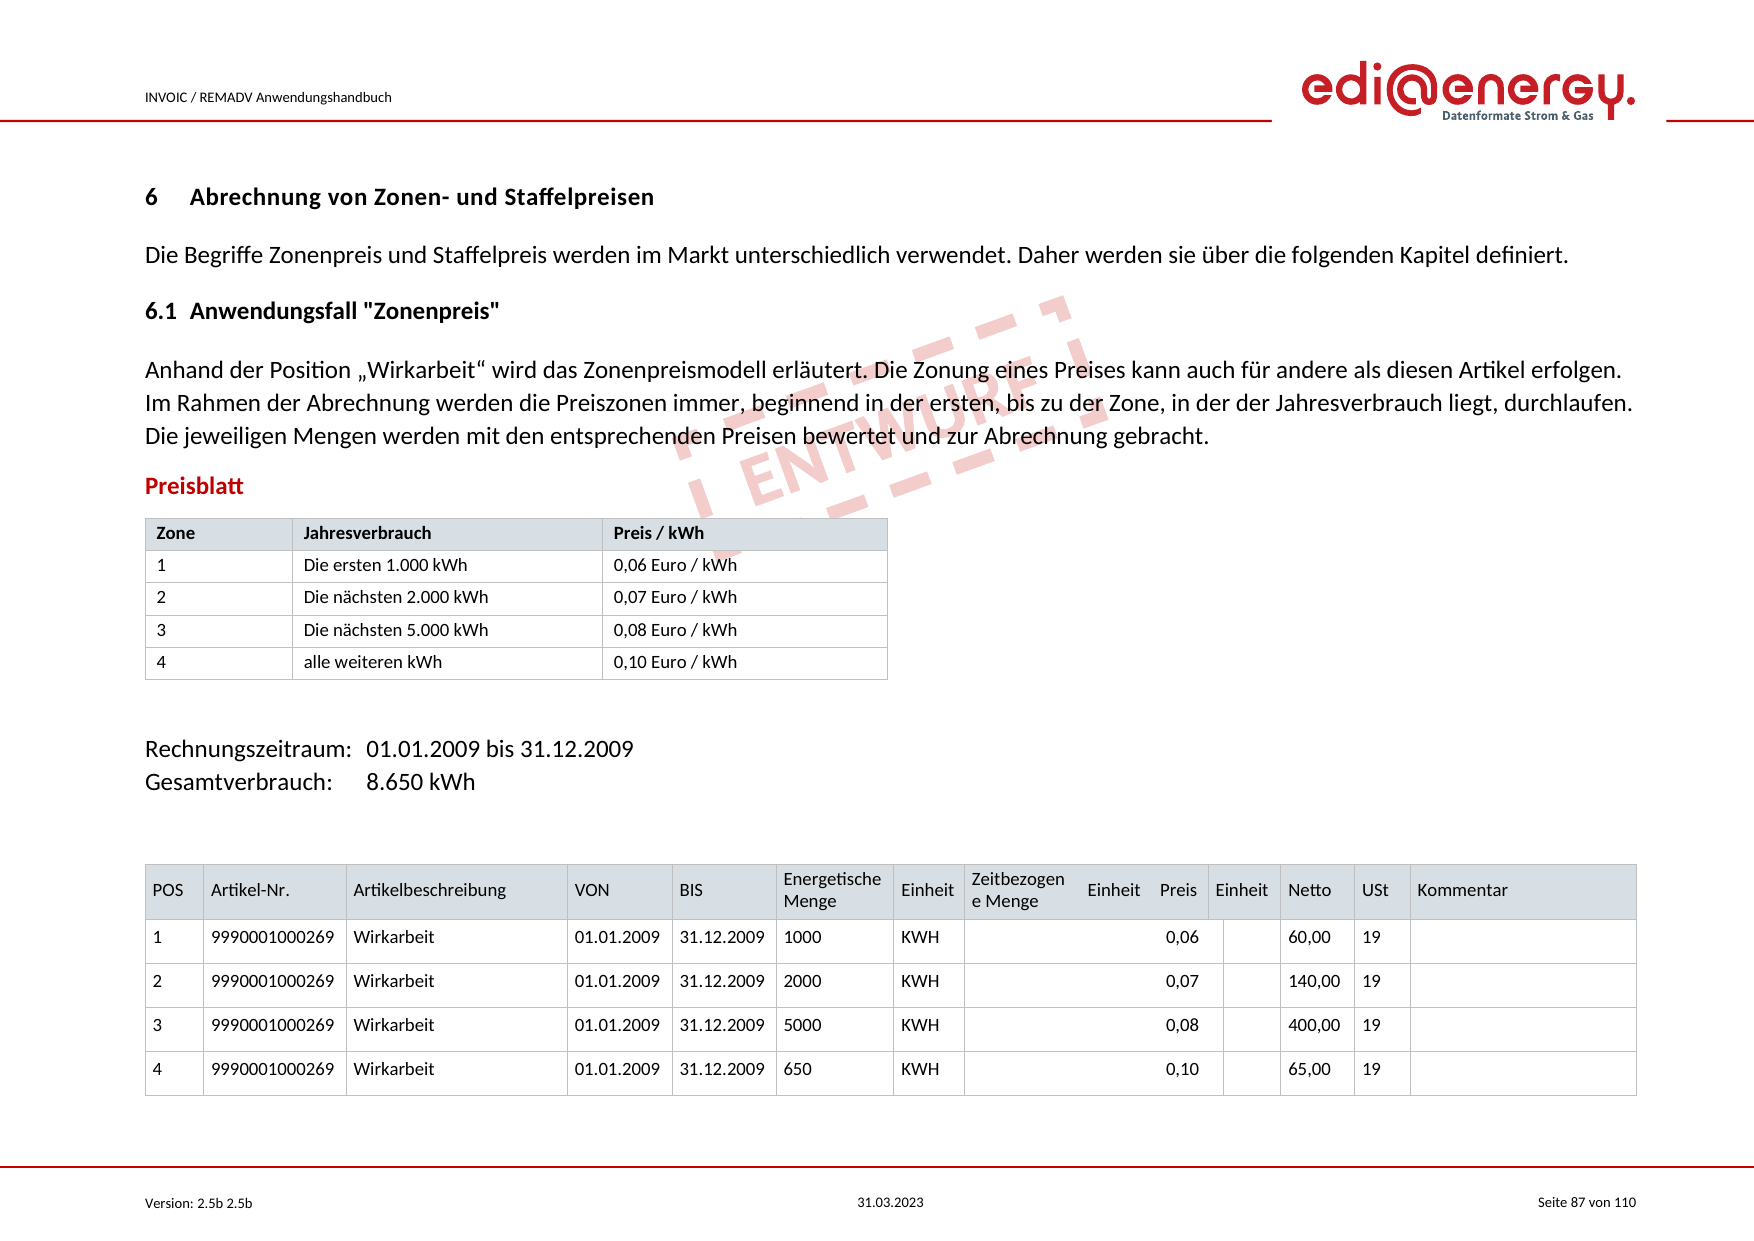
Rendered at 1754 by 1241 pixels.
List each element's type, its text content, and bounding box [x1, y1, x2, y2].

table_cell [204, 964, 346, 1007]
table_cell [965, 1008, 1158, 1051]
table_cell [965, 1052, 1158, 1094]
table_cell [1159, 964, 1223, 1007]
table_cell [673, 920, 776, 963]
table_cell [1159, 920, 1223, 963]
text Anhand der Position „Wirkarbeit“ wird das Zonenpreismodell erläutert. Die Zonung eines Preises kann auch für andere als diesen Artikel erfolgen. Im Rahmen der Abrechnung werden die Preiszonen immer, beginnend in der ersten, bis zu der Zone, in der der Jahresverbrauch liegt, durchlaufen. Die jeweiligen Mengen werden mit den entsprechenden Preisen bewertet und zur Abrechnung gebracht. [145, 351, 1636, 451]
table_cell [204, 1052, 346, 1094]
text Gesamtverbrauch: 8.650 kWh [145, 763, 1636, 797]
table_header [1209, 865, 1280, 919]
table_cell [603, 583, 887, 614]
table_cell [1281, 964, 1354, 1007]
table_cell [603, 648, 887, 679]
text Preisblatt [145, 468, 1636, 501]
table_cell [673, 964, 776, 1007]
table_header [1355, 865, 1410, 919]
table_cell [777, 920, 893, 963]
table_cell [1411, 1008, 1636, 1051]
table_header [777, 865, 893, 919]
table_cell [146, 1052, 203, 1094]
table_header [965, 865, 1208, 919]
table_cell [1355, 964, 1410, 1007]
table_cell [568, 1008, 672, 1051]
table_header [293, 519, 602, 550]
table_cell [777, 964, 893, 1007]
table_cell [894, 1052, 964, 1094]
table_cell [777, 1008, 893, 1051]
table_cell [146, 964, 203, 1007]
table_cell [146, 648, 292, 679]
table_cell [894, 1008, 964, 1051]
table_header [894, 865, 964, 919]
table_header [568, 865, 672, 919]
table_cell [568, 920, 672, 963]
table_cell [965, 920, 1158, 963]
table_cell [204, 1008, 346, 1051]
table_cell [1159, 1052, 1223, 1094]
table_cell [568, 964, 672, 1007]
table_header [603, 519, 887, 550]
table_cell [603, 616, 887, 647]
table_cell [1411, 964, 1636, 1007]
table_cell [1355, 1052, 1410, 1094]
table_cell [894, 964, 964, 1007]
subtitle Abrechnung von Zonen- und Staffelpreisen [145, 181, 1636, 212]
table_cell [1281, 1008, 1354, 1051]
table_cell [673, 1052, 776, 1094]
text Rechnungszeitraum: 01.01.2009 bis 31.12.2009 [145, 730, 1636, 763]
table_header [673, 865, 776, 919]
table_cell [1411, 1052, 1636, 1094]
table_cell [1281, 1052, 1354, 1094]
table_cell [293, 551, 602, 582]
text Die Begriffe Zonenpreis und Staffelpreis werden im Markt unterschiedlich verwendet. Daher werden sie über die folgenden Kapitel definiert. [145, 237, 1636, 270]
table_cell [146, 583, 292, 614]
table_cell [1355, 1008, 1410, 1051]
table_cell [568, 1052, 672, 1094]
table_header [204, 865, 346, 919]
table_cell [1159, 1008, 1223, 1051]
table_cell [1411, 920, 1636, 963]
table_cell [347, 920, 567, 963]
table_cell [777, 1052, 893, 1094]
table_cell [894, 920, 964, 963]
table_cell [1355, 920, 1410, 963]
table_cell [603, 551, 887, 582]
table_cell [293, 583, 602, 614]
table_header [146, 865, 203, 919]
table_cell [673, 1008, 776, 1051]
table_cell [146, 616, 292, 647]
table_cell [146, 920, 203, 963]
subtitle Anwendungsfall "Zonenpreis" [145, 295, 1636, 326]
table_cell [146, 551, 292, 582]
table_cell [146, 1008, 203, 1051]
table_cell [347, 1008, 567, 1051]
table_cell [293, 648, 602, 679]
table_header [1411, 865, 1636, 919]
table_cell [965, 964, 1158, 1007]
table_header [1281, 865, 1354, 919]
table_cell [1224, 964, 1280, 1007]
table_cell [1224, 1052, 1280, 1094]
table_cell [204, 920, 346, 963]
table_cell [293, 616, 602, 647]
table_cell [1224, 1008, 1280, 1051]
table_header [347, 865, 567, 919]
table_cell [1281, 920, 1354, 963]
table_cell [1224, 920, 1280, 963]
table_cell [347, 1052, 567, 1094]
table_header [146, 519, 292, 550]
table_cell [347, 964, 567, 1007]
